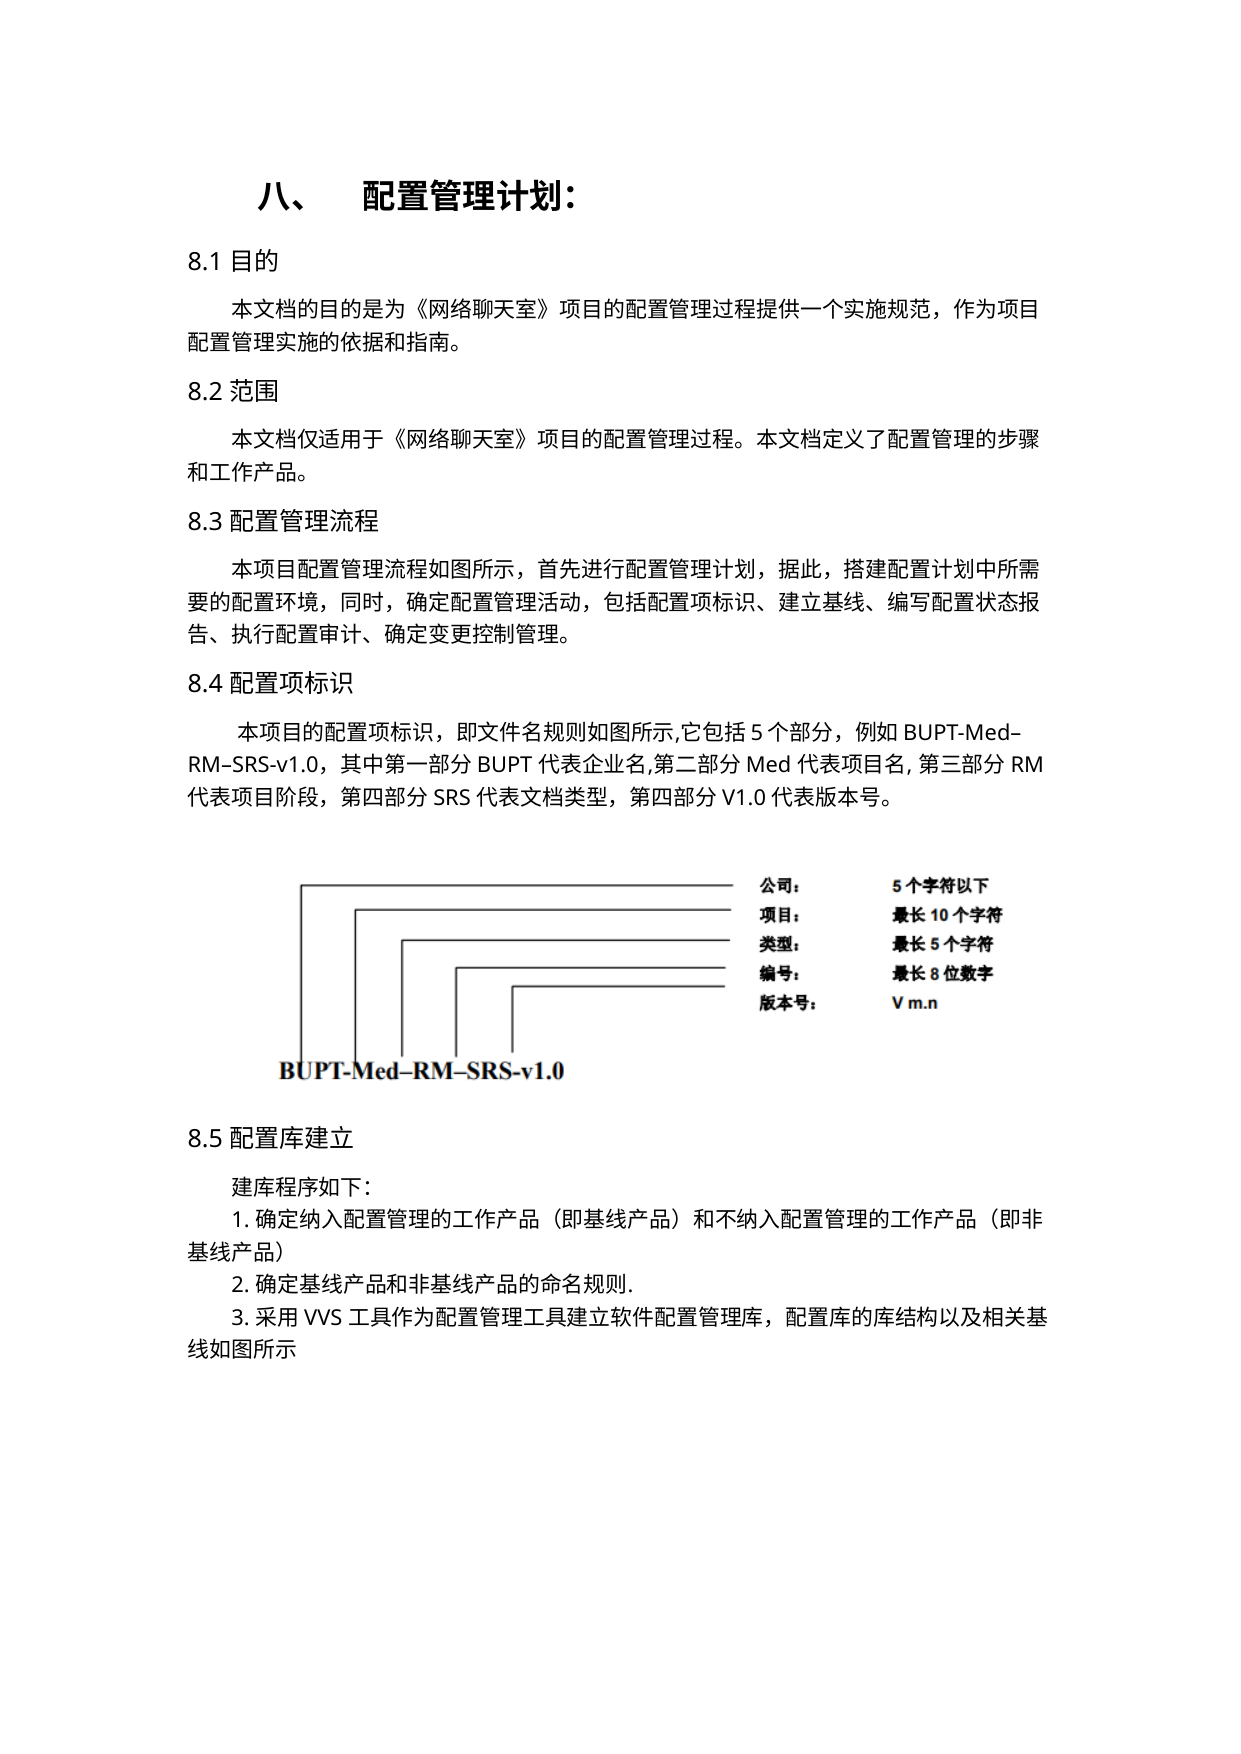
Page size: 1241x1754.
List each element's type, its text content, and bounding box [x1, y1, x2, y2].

list 8.5 配置库建立 [187, 1104, 1053, 1169]
list 8.2 范围 [187, 357, 1053, 422]
text 建库程序如下： [187, 1169, 1053, 1202]
text 1. 确定纳入配置管理的工作产品（即基线产品）和不纳入配置管理的工作产品（即非基线产品） [187, 1202, 1053, 1267]
text 本文档的目的是为《网络聊天室》项目的配置管理过程提供一个实施规范，作为项目配置管理实施的依据和指南。 [187, 292, 1053, 357]
list 8.3 配置管理流程 [187, 487, 1053, 552]
list 8.1 目的 [187, 227, 1053, 292]
text 本文档仅适用于《网络聊天室》项目的配置管理过程。本文档定义了配置管理的步骤和工作产品。 [187, 422, 1053, 487]
text 3. 采用 VVS 工具作为配置管理工具建立软件配置管理库，配置库的库结构以及相关基线如图所示 [187, 1299, 1053, 1364]
title 配置管理计划： [257, 162, 1053, 227]
text 2. 确定基线产品和非基线产品的命名规则. [187, 1267, 1053, 1299]
picture [231, 823, 1069, 1093]
list 8.4 配置项标识 [187, 649, 1053, 714]
text 本项目配置管理流程如图所示，首先进行配置管理计划，据此，搭建配置计划中所需要的配置环境，同时，确定配置管理活动，包括配置项标识、建立基线、编写配置状态报告、执行配置审计、确定变更控制管理。 [187, 552, 1053, 649]
text 本项目的配置项标识，即文件名规则如图所示,它包括5个部分，例如BUPT-Med–RM–SRS-v1.0，其中第一部分 BUPT 代表企业名,第二部分 Med 代表项目名, 第三部分 RM 代表项目阶段，第四部分 SRS 代表文档类型，第四部分 V1.0 代表版本号。 [187, 714, 1053, 812]
